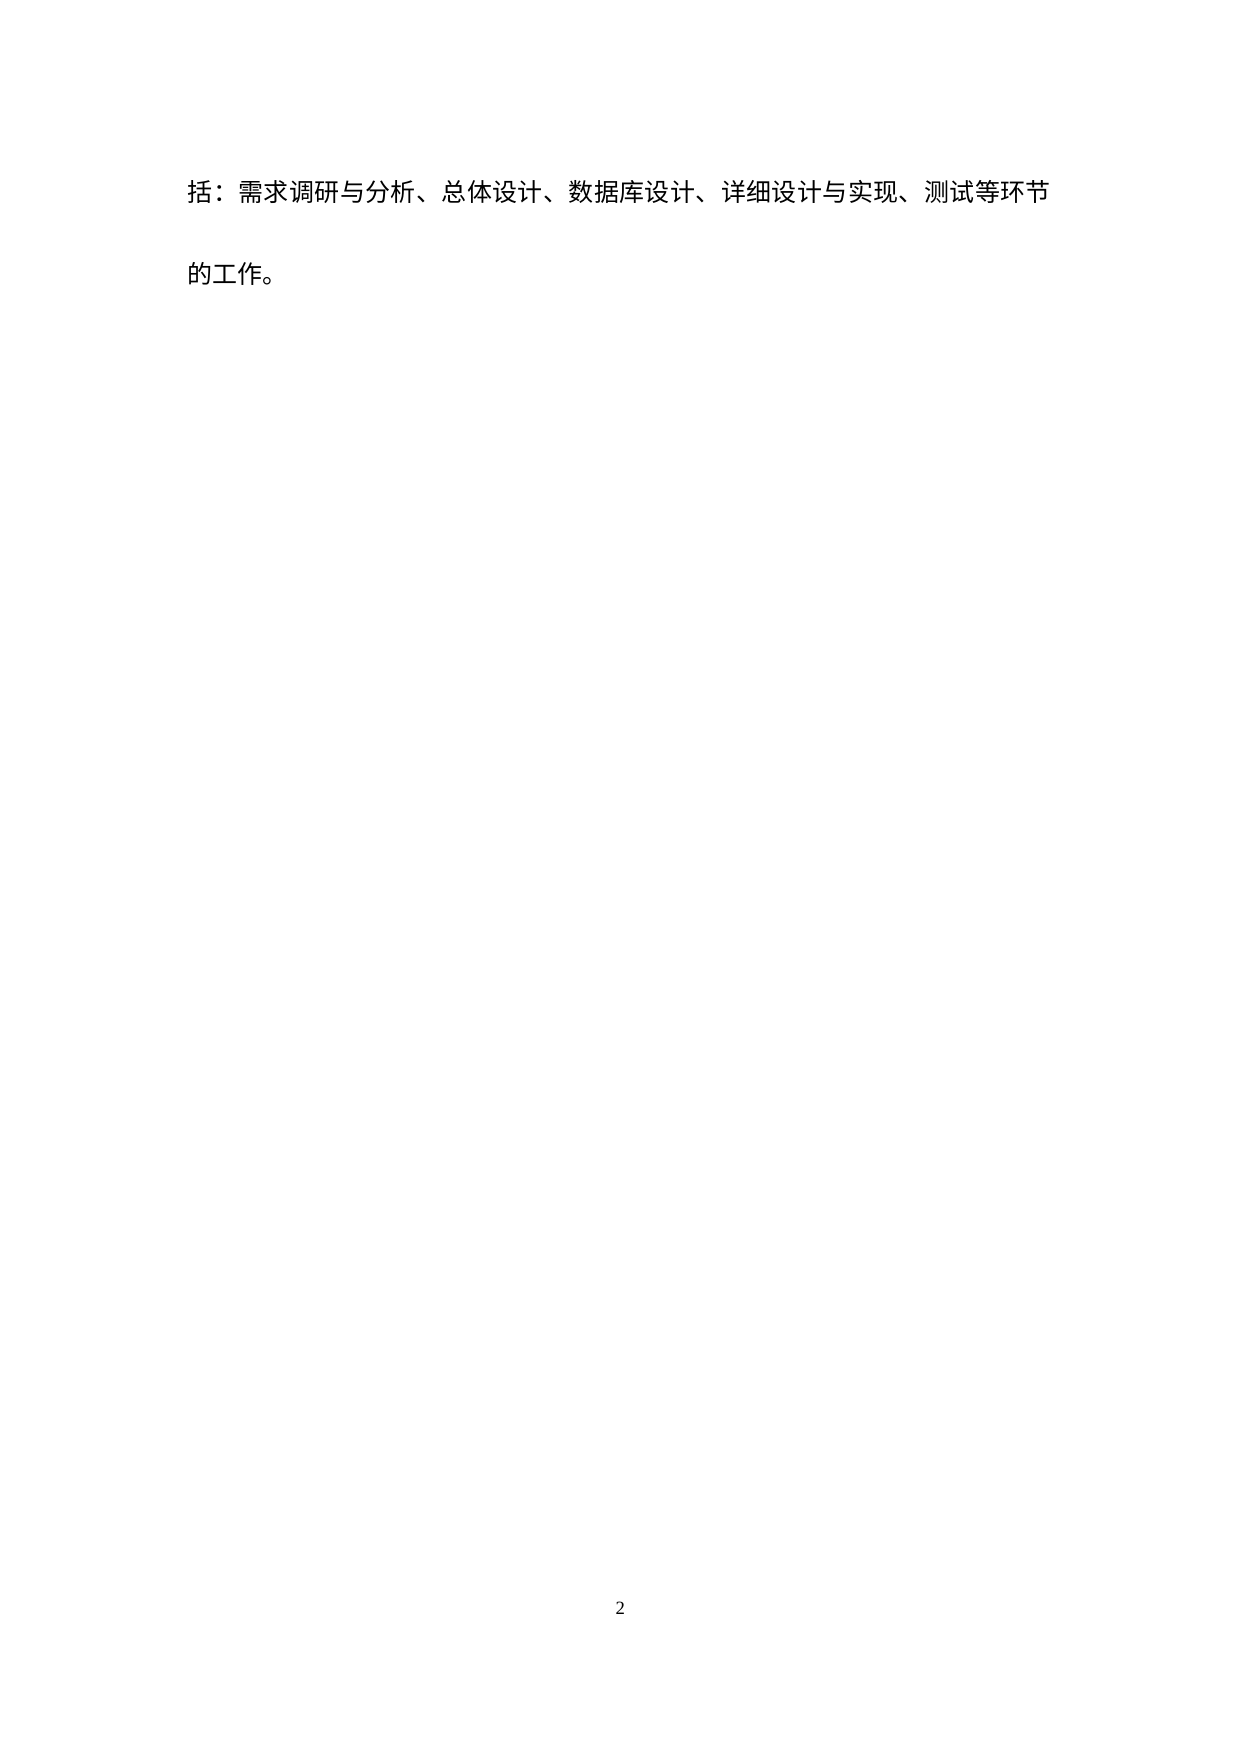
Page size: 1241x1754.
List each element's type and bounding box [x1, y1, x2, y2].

list [187, 158, 1053, 305]
